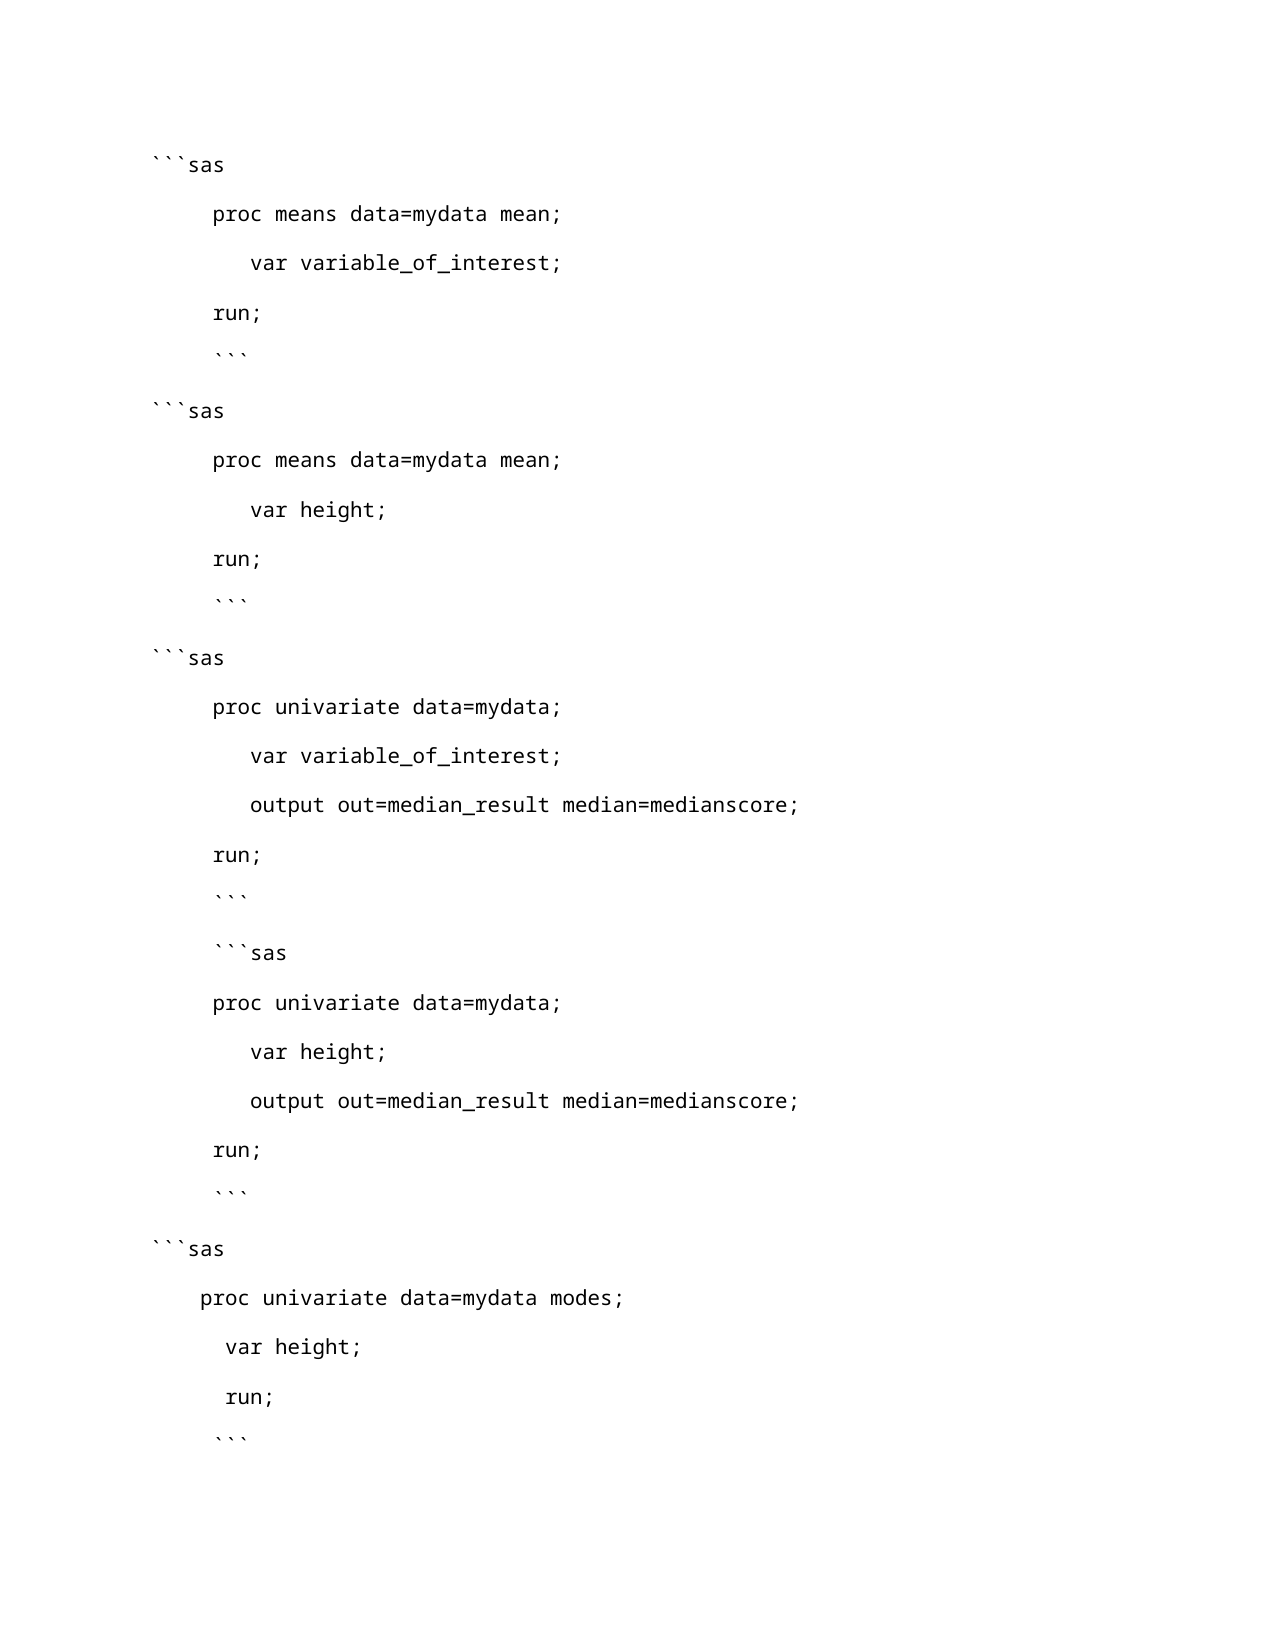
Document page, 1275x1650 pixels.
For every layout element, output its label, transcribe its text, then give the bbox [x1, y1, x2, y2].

text output out=median_result median=medianscore; [150, 791, 1125, 819]
text proc univariate data=mydata; [150, 988, 1125, 1016]
text ```sas [150, 150, 1125, 178]
text output out=median_result median=medianscore; [150, 1086, 1125, 1114]
text ``` [150, 889, 1125, 917]
text proc means data=mydata mean; [150, 446, 1125, 474]
text ``` [150, 593, 1125, 622]
text proc means data=mydata mean; [150, 199, 1125, 228]
text proc univariate data=mydata; [150, 692, 1125, 720]
text var height; [150, 495, 1125, 523]
text ```sas [150, 1234, 1125, 1262]
text run; [150, 1135, 1125, 1164]
text ``` [150, 347, 1125, 376]
text var height; [150, 1037, 1125, 1065]
text proc univariate data=mydata modes; [150, 1283, 1125, 1312]
text ``` [150, 1185, 1125, 1213]
text ``` [150, 1431, 1125, 1459]
text run; [150, 544, 1125, 573]
text run; [150, 298, 1125, 326]
text run; [150, 1382, 1125, 1410]
text ```sas [150, 938, 1125, 967]
text var variable_of_interest; [150, 248, 1125, 277]
text ```sas [150, 396, 1125, 425]
text run; [150, 840, 1125, 868]
text var variable_of_interest; [150, 741, 1125, 770]
text ```sas [150, 643, 1125, 671]
text var height; [150, 1332, 1125, 1361]
